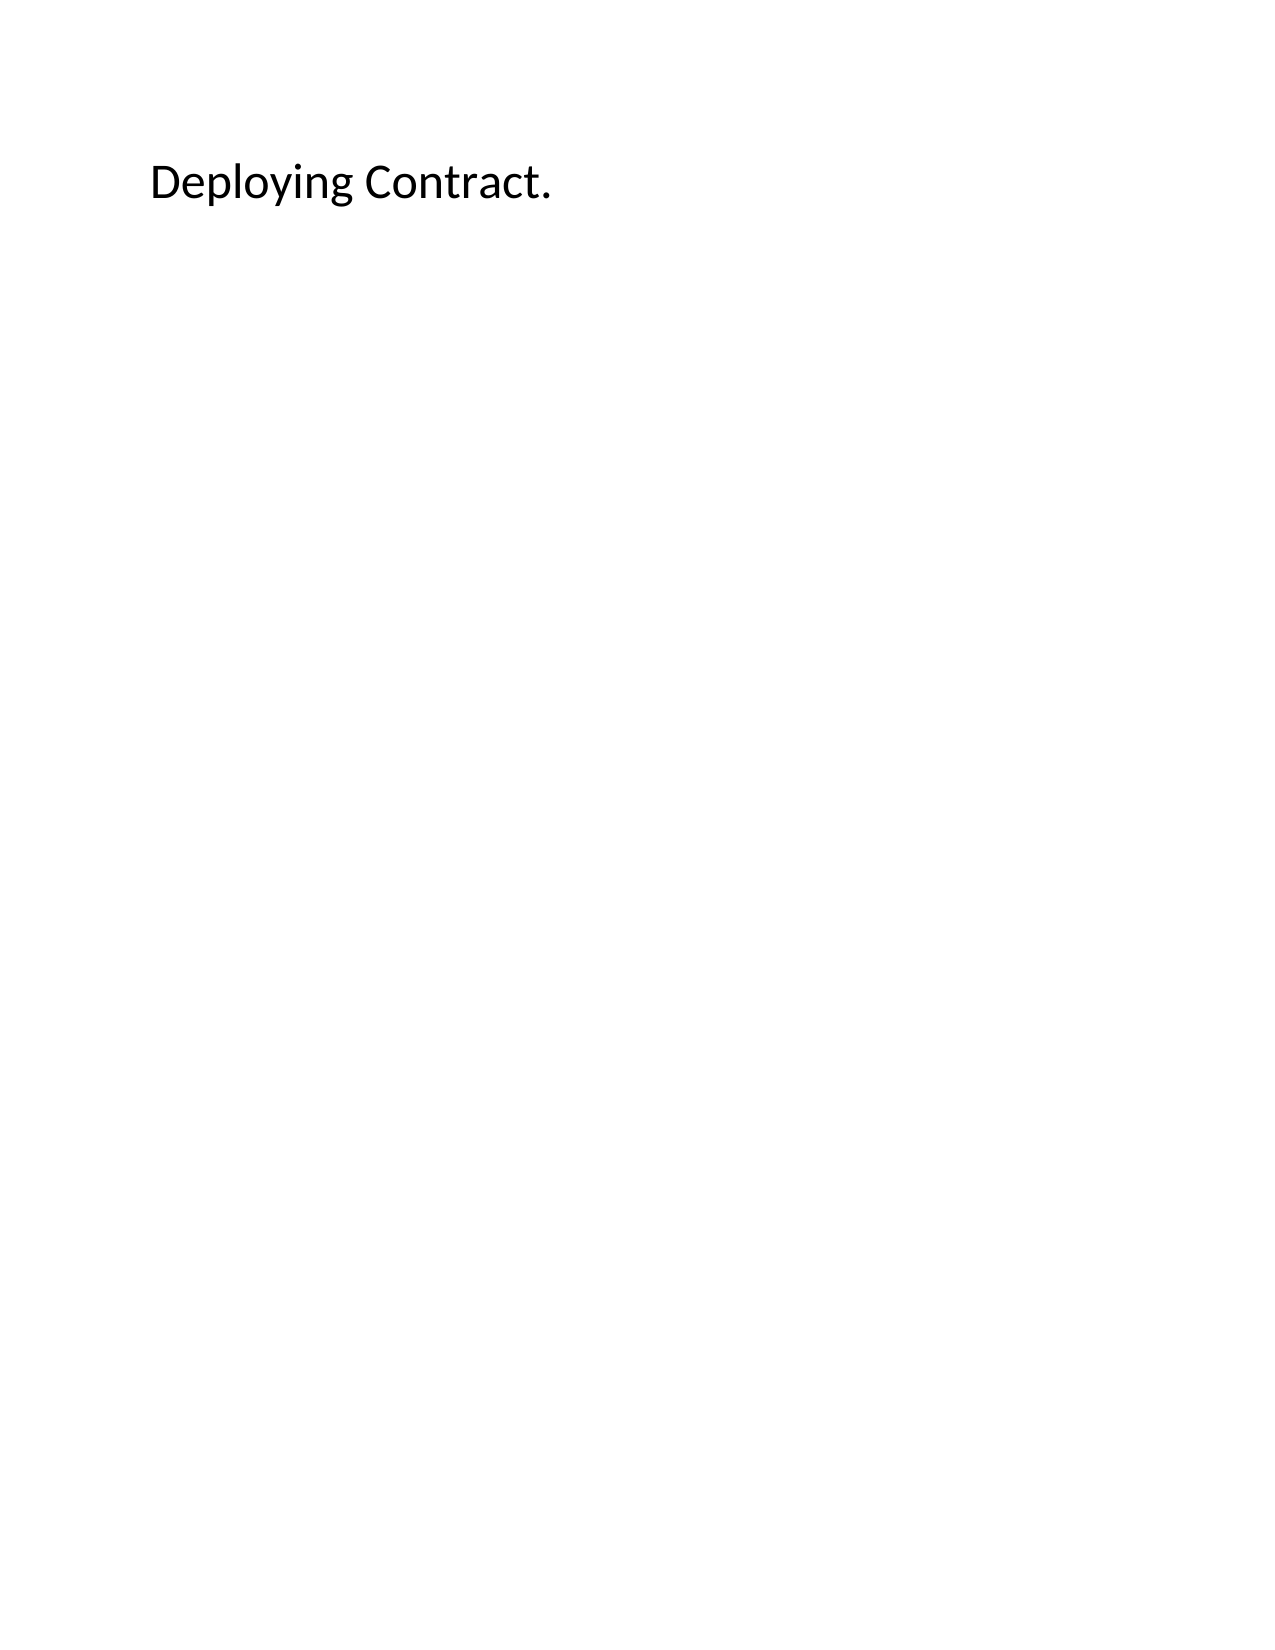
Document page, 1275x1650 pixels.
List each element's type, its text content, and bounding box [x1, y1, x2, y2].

text Deploying Contract. [150, 150, 1125, 211]
